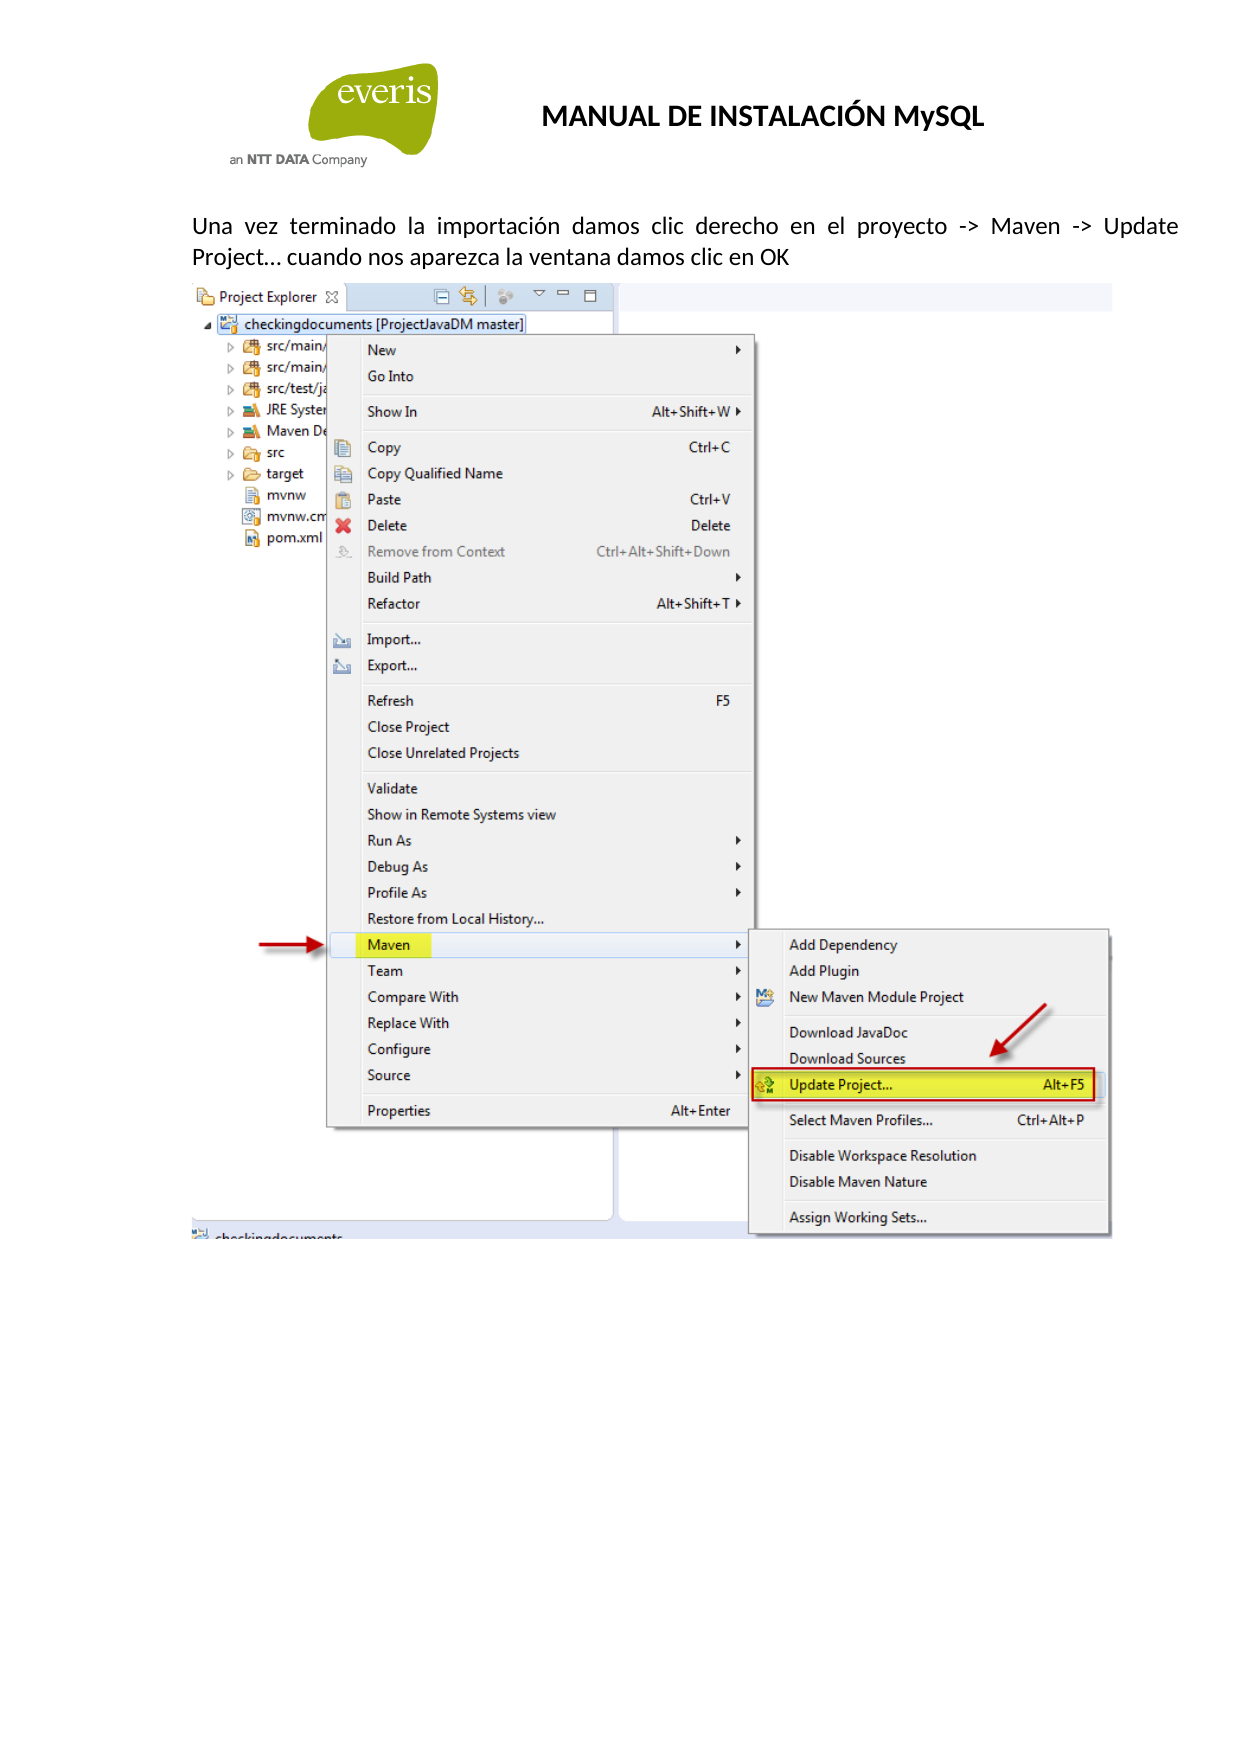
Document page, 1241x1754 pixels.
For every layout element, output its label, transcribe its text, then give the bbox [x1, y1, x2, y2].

picture [220, 59, 447, 171]
text Una vez terminado la importación damos clic derecho en el proyecto -> Maven -> Update Project… cuando nos aparezca la ventana damos clic en OK [192, 210, 1181, 271]
picture [191, 283, 1113, 1239]
